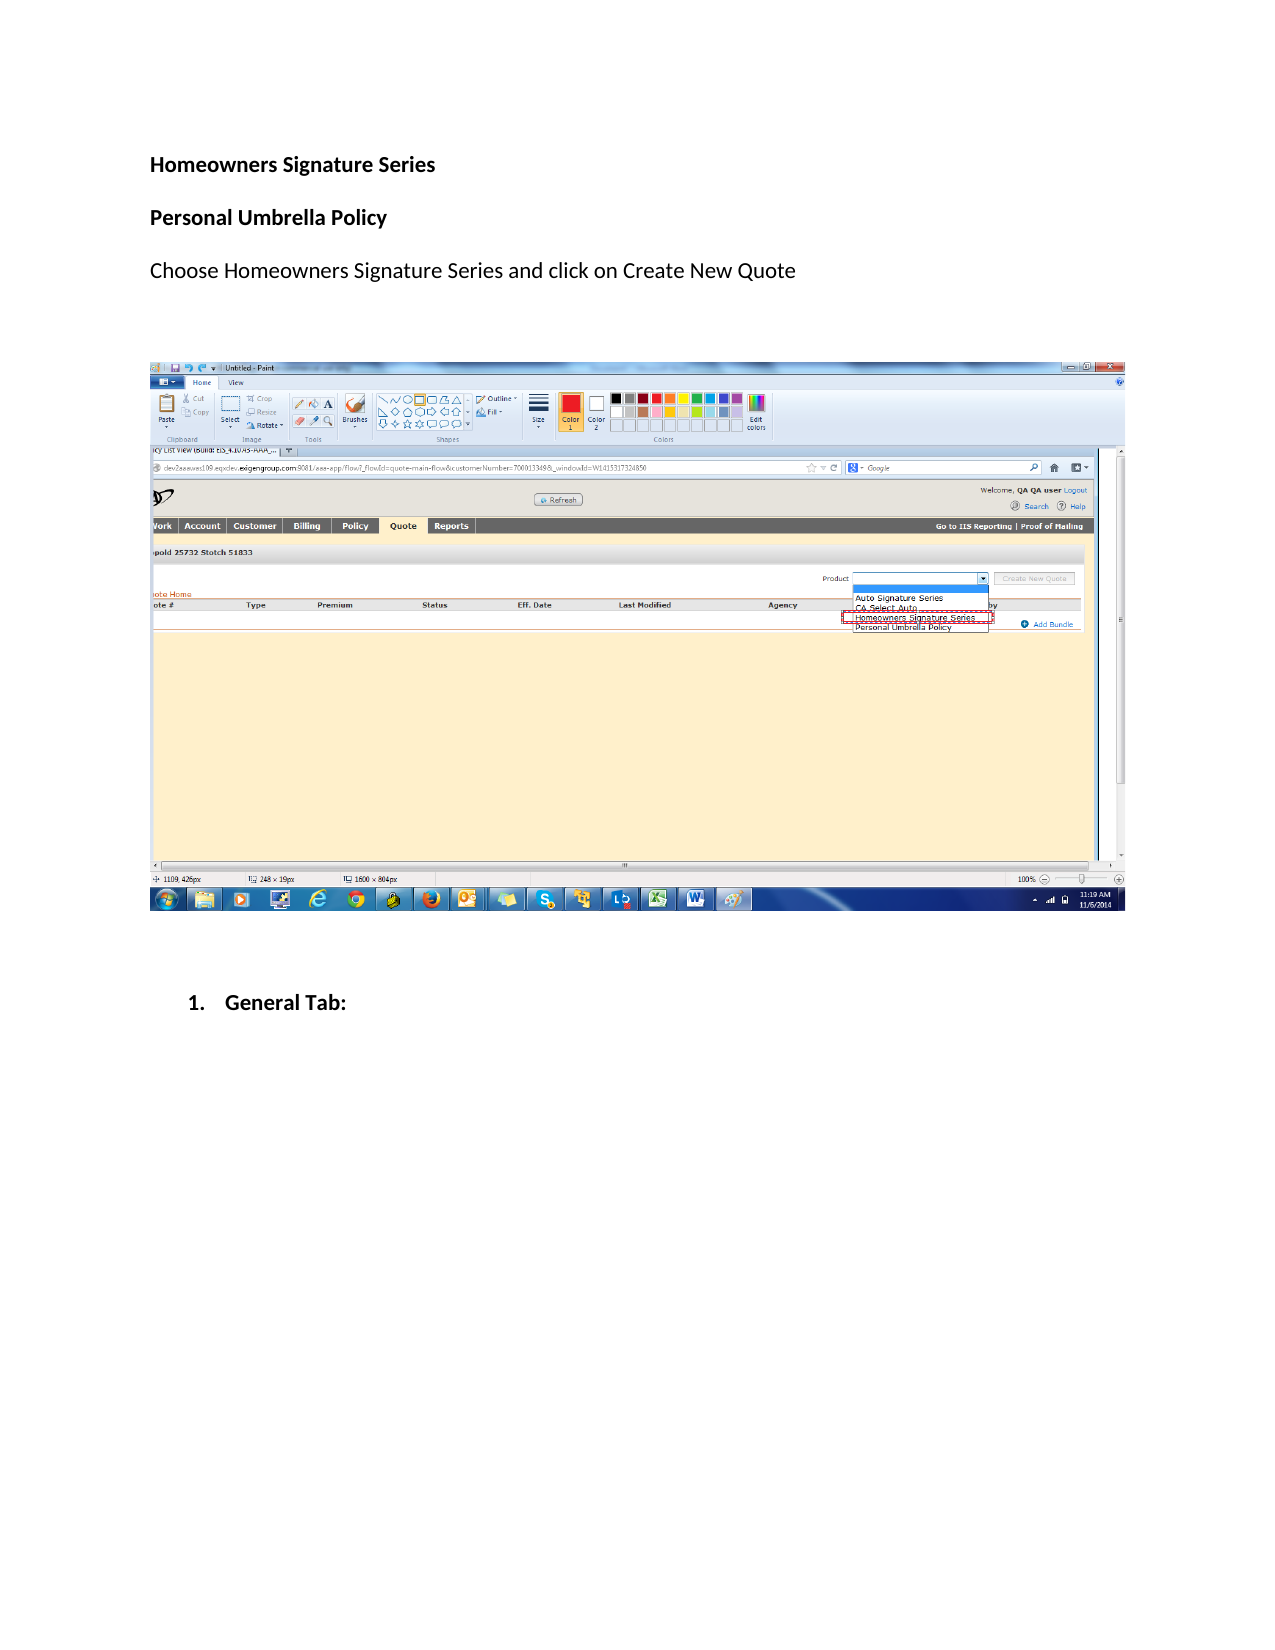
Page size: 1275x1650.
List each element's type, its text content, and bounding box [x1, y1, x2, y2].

list General Tab: [187, 988, 1125, 1017]
picture [150, 362, 1125, 911]
text Personal Umbrella Policy [150, 203, 1125, 231]
text Choose Homeowners Signature Series and click on Create New Quote [150, 256, 1125, 284]
text Homeowners Signature Series [150, 150, 1125, 178]
